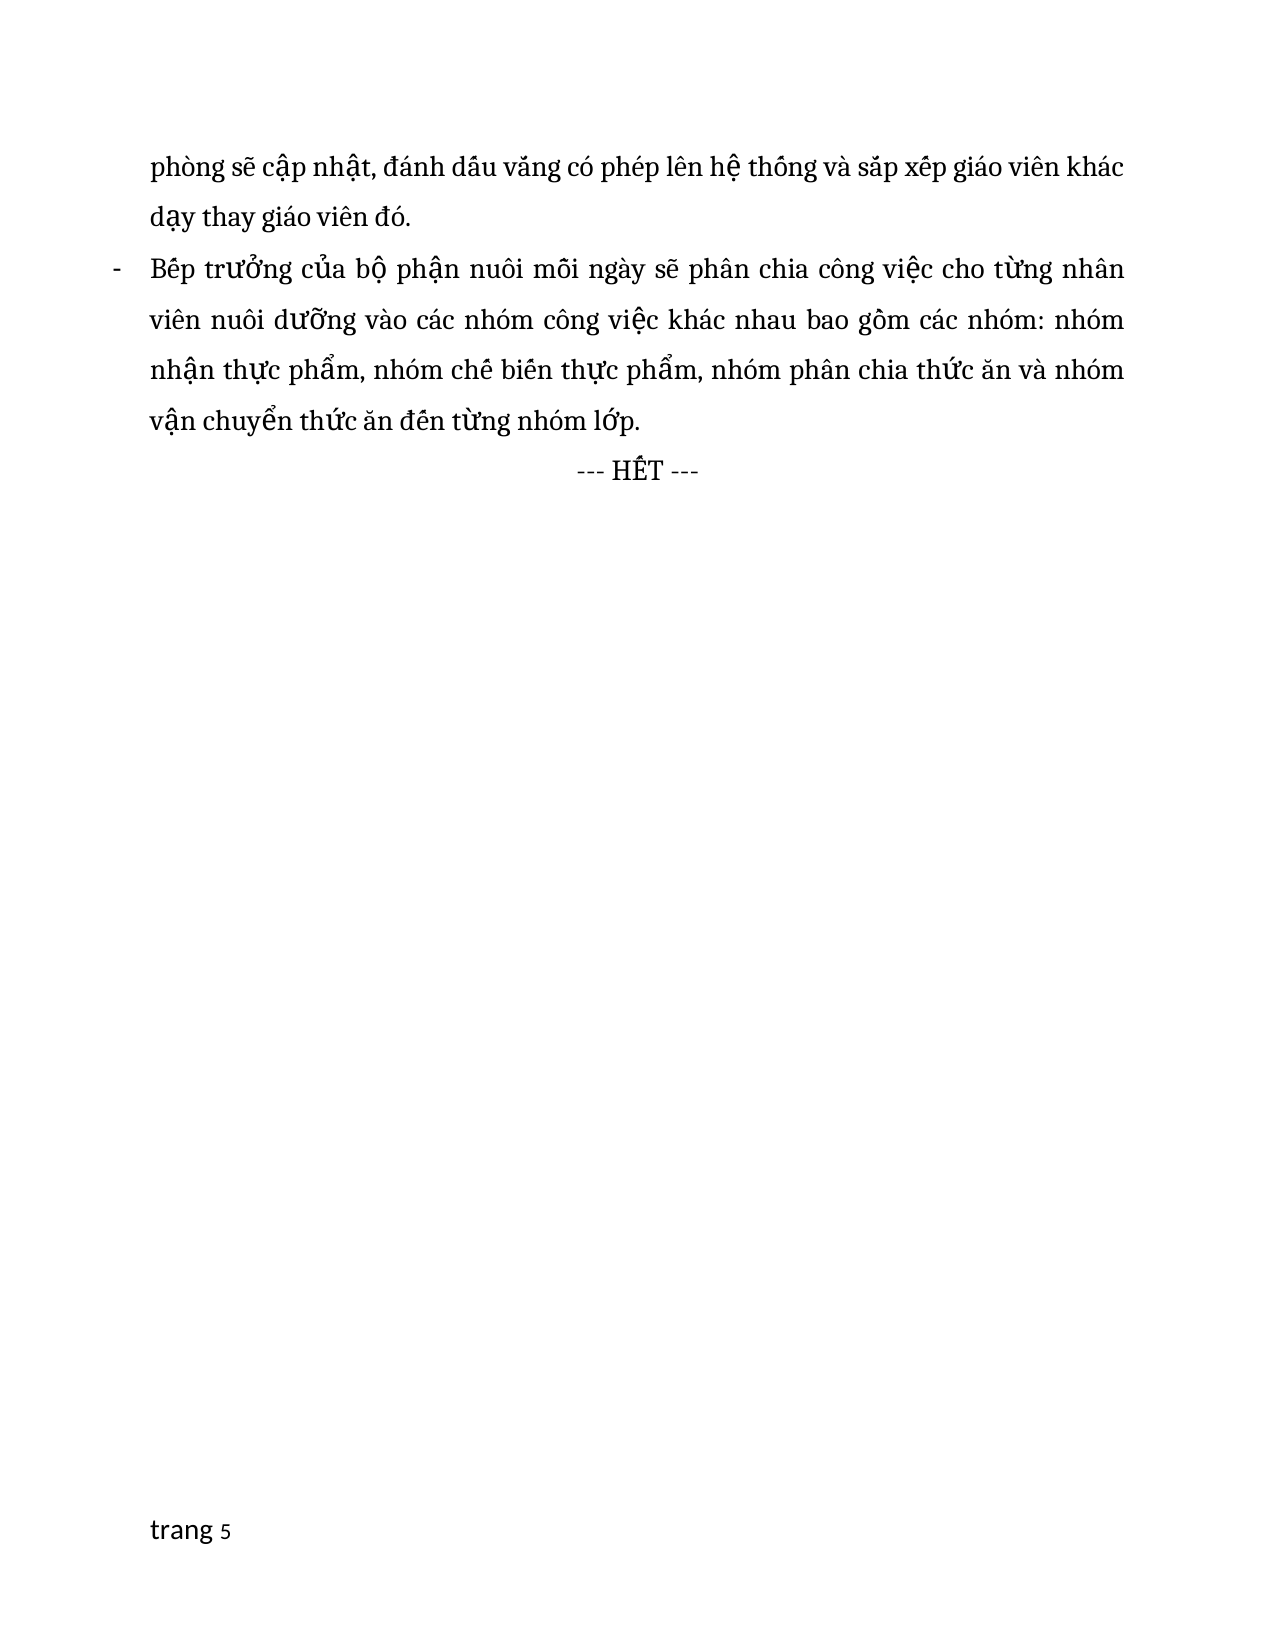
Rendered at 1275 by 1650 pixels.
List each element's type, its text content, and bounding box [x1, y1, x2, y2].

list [112, 150, 1125, 234]
list Bếp trưởng của bộ phận nuôi mỗi ngày sẽ phân chia công việc cho từng nhân viên nuôi dưỡng vào các nhóm công việc khác nhau bao gồm các nhóm: nhóm nhận thực phẩm, nhóm chế biến thực phẩm, nhóm phân chia thức ăn và nhóm vận chuyển thức ăn đến từng nhóm lớp. [112, 251, 1125, 437]
text --- HẾT --- [150, 454, 1125, 487]
